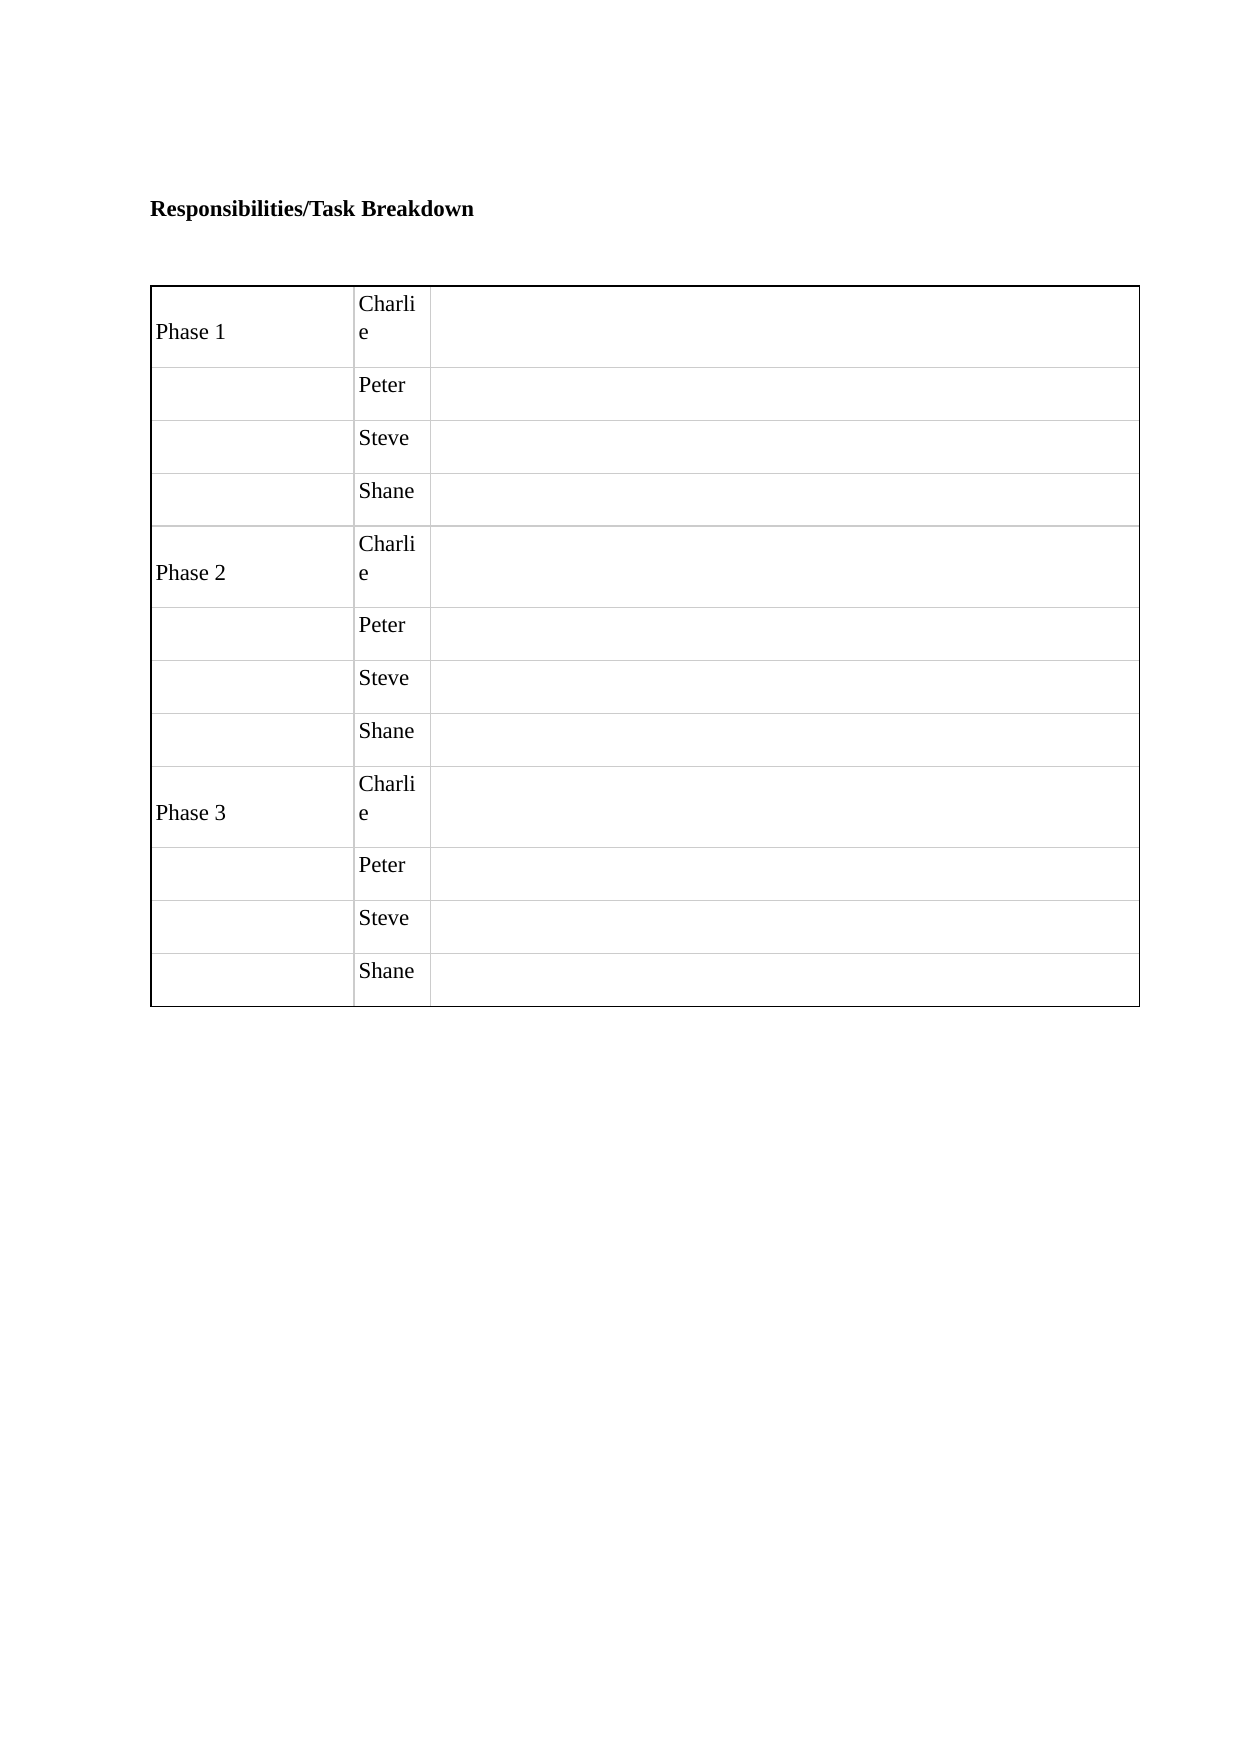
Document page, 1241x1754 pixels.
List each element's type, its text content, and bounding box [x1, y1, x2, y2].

table_cell [431, 714, 1139, 766]
table_cell Charlie [355, 767, 430, 847]
table_cell Shane [355, 474, 430, 525]
table_cell [431, 421, 1139, 472]
table_cell Charlie [355, 527, 430, 607]
table_cell Phase 2 [152, 527, 353, 607]
table_header Charlie [355, 287, 430, 367]
table_cell Steve [355, 661, 430, 713]
table_cell Phase 3 [152, 767, 353, 847]
table_cell [152, 714, 353, 766]
table_cell [431, 767, 1139, 847]
table_cell [152, 474, 353, 525]
table_cell Peter [355, 848, 430, 900]
table_cell [431, 848, 1139, 900]
table_cell [431, 901, 1139, 953]
table_cell Peter [355, 368, 430, 419]
table_header [431, 287, 1139, 367]
table_cell [431, 527, 1139, 607]
table_cell [431, 474, 1139, 525]
table_cell [152, 608, 353, 660]
table_cell [431, 608, 1139, 660]
table_cell [431, 954, 1139, 1006]
table_cell [152, 421, 353, 472]
table_cell [152, 661, 353, 713]
table_cell [431, 368, 1139, 419]
table_cell Peter [355, 608, 430, 660]
table_cell Steve [355, 901, 430, 953]
table_cell [152, 848, 353, 900]
table_cell [431, 661, 1139, 713]
table_header Phase 1 [152, 287, 353, 367]
table_cell [152, 368, 353, 419]
text Responsibilities/Task Breakdown [150, 195, 1090, 221]
table_cell Shane [355, 954, 430, 1006]
table_cell Steve [355, 421, 430, 472]
table_cell [152, 954, 353, 1006]
table_cell Shane [355, 714, 430, 766]
table_cell [152, 901, 353, 953]
